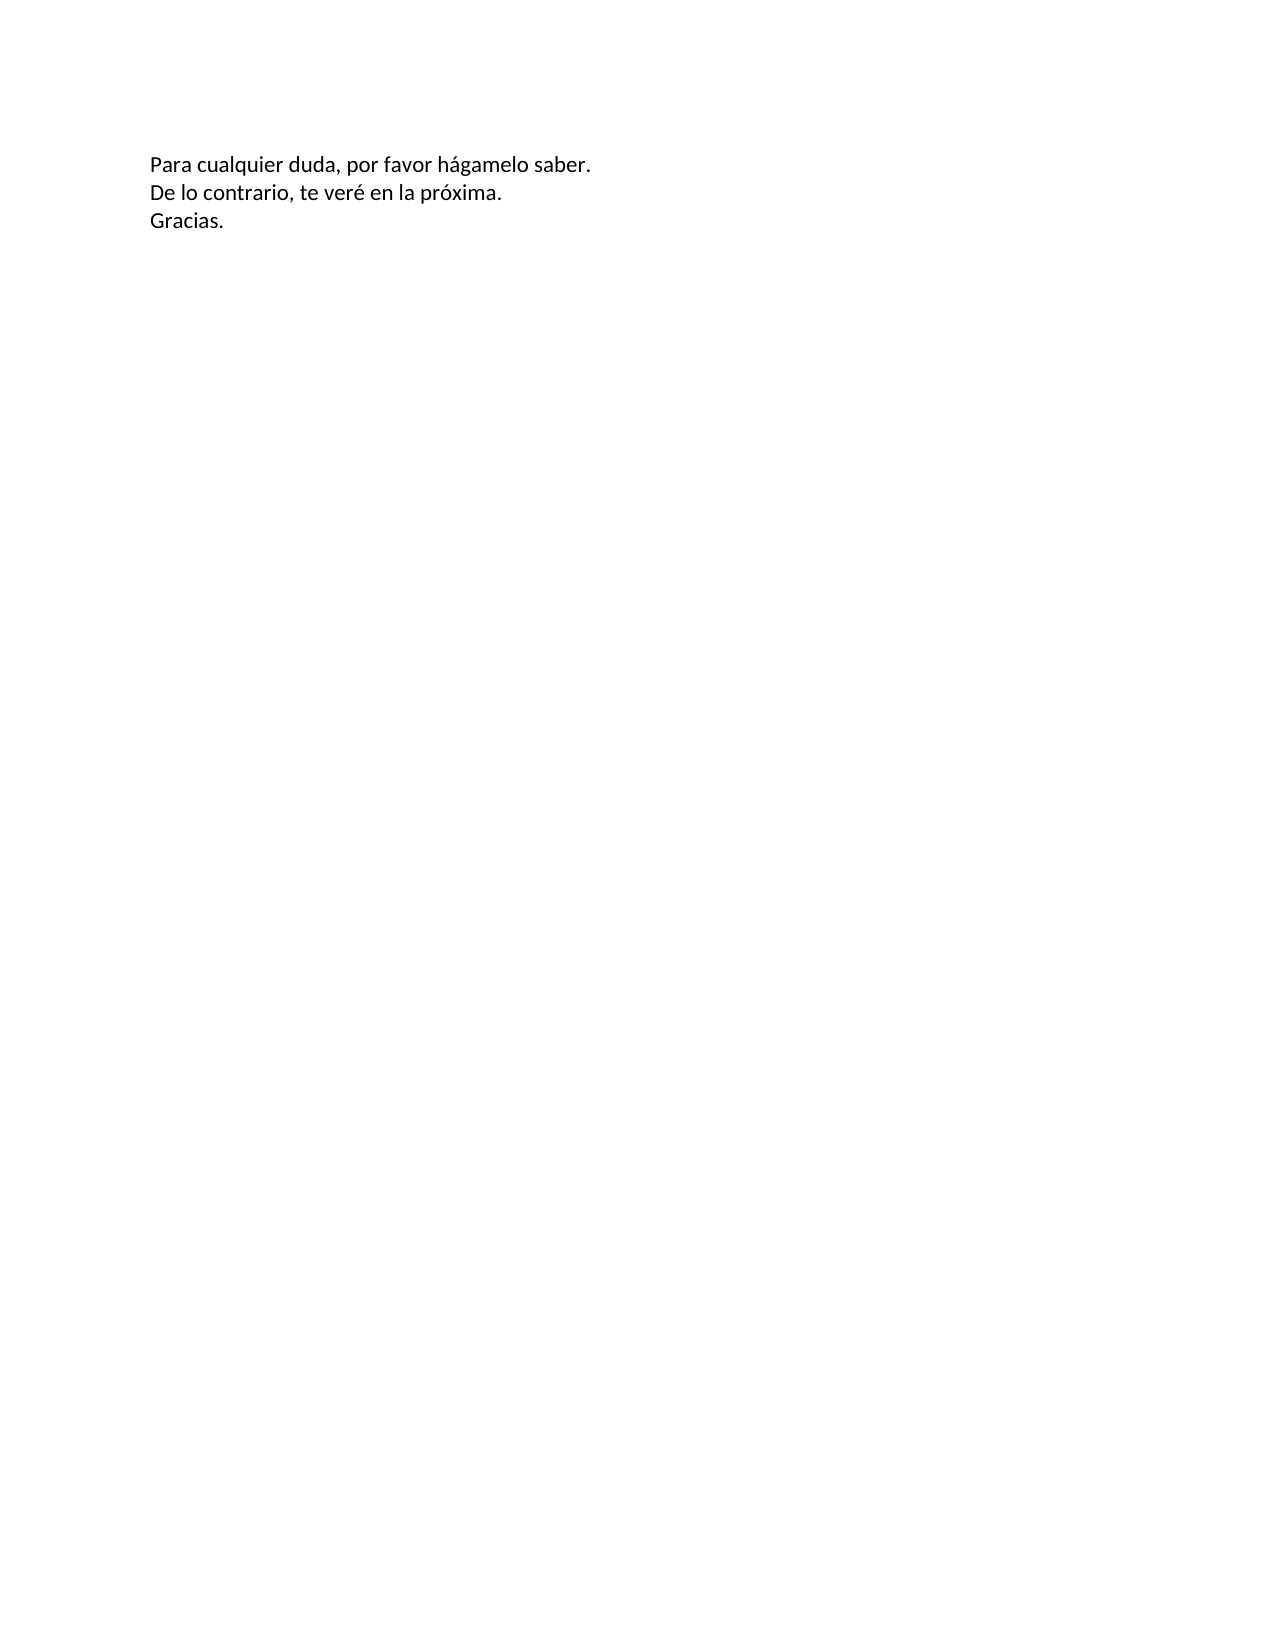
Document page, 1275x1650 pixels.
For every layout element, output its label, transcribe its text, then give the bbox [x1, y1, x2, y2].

text Gracias. [150, 206, 1125, 262]
text Para cualquier duda, por favor hágamelo saber. [150, 150, 1125, 178]
text De lo contrario, te veré en la próxima. [150, 178, 1125, 206]
